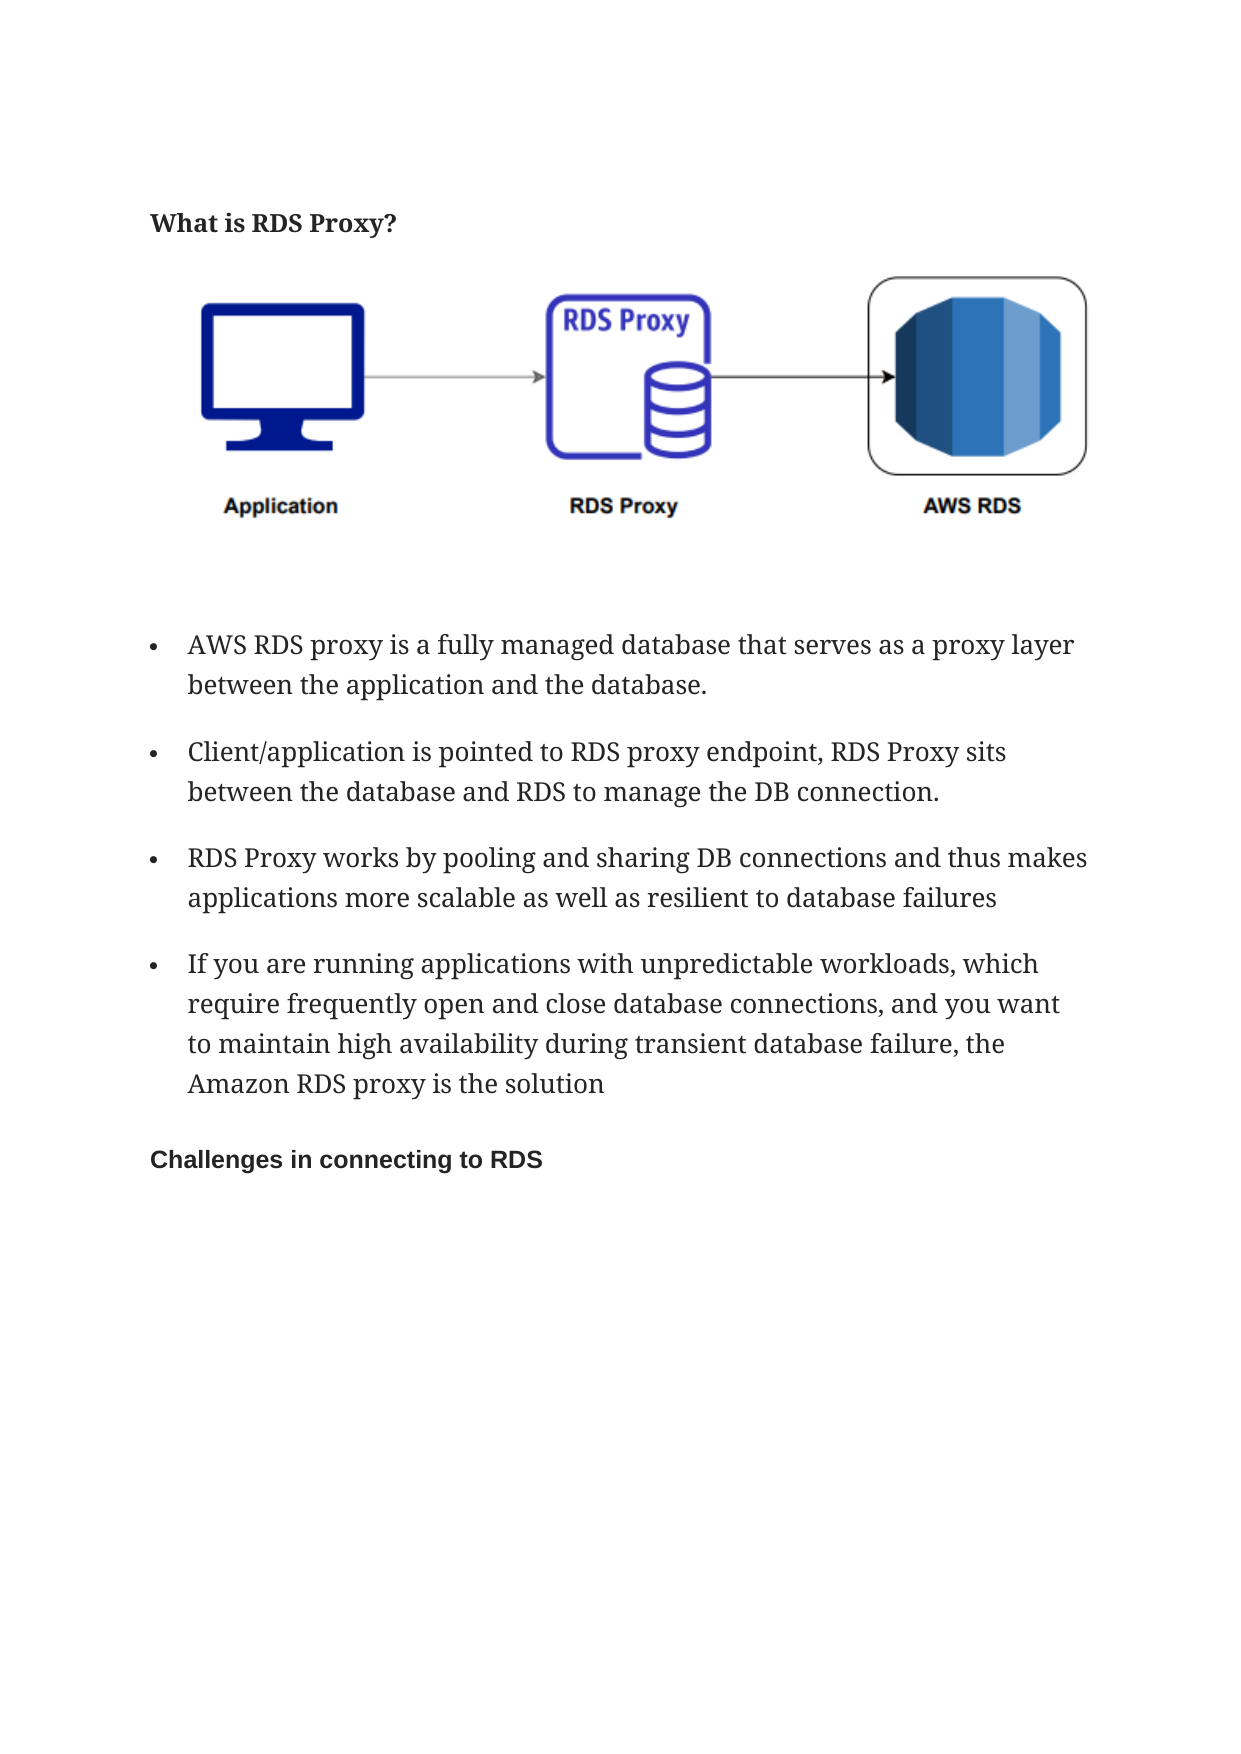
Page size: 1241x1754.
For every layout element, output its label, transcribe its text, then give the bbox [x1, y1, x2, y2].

list If you are running applications with unpredictable workloads, which require frequently open and close database connections, and you want to maintain high availability during transient database failure, the Amazon RDS proxy is the solution [150, 941, 1090, 1101]
text Challenges in connecting to RDS [150, 1144, 1090, 1174]
list Client/application is pointed to RDS proxy endpoint, RDS Proxy sits between the database and RDS to manage the DB connection. [150, 729, 1090, 809]
picture [150, 240, 1137, 573]
list AWS RDS proxy is a fully managed database that serves as a proxy layer between the application and the database. [150, 622, 1090, 702]
text What is RDS Proxy? [150, 200, 1090, 240]
list RDS Proxy works by pooling and sharing DB connections and thus makes applications more scalable as well as resilient to database failures [150, 835, 1090, 915]
